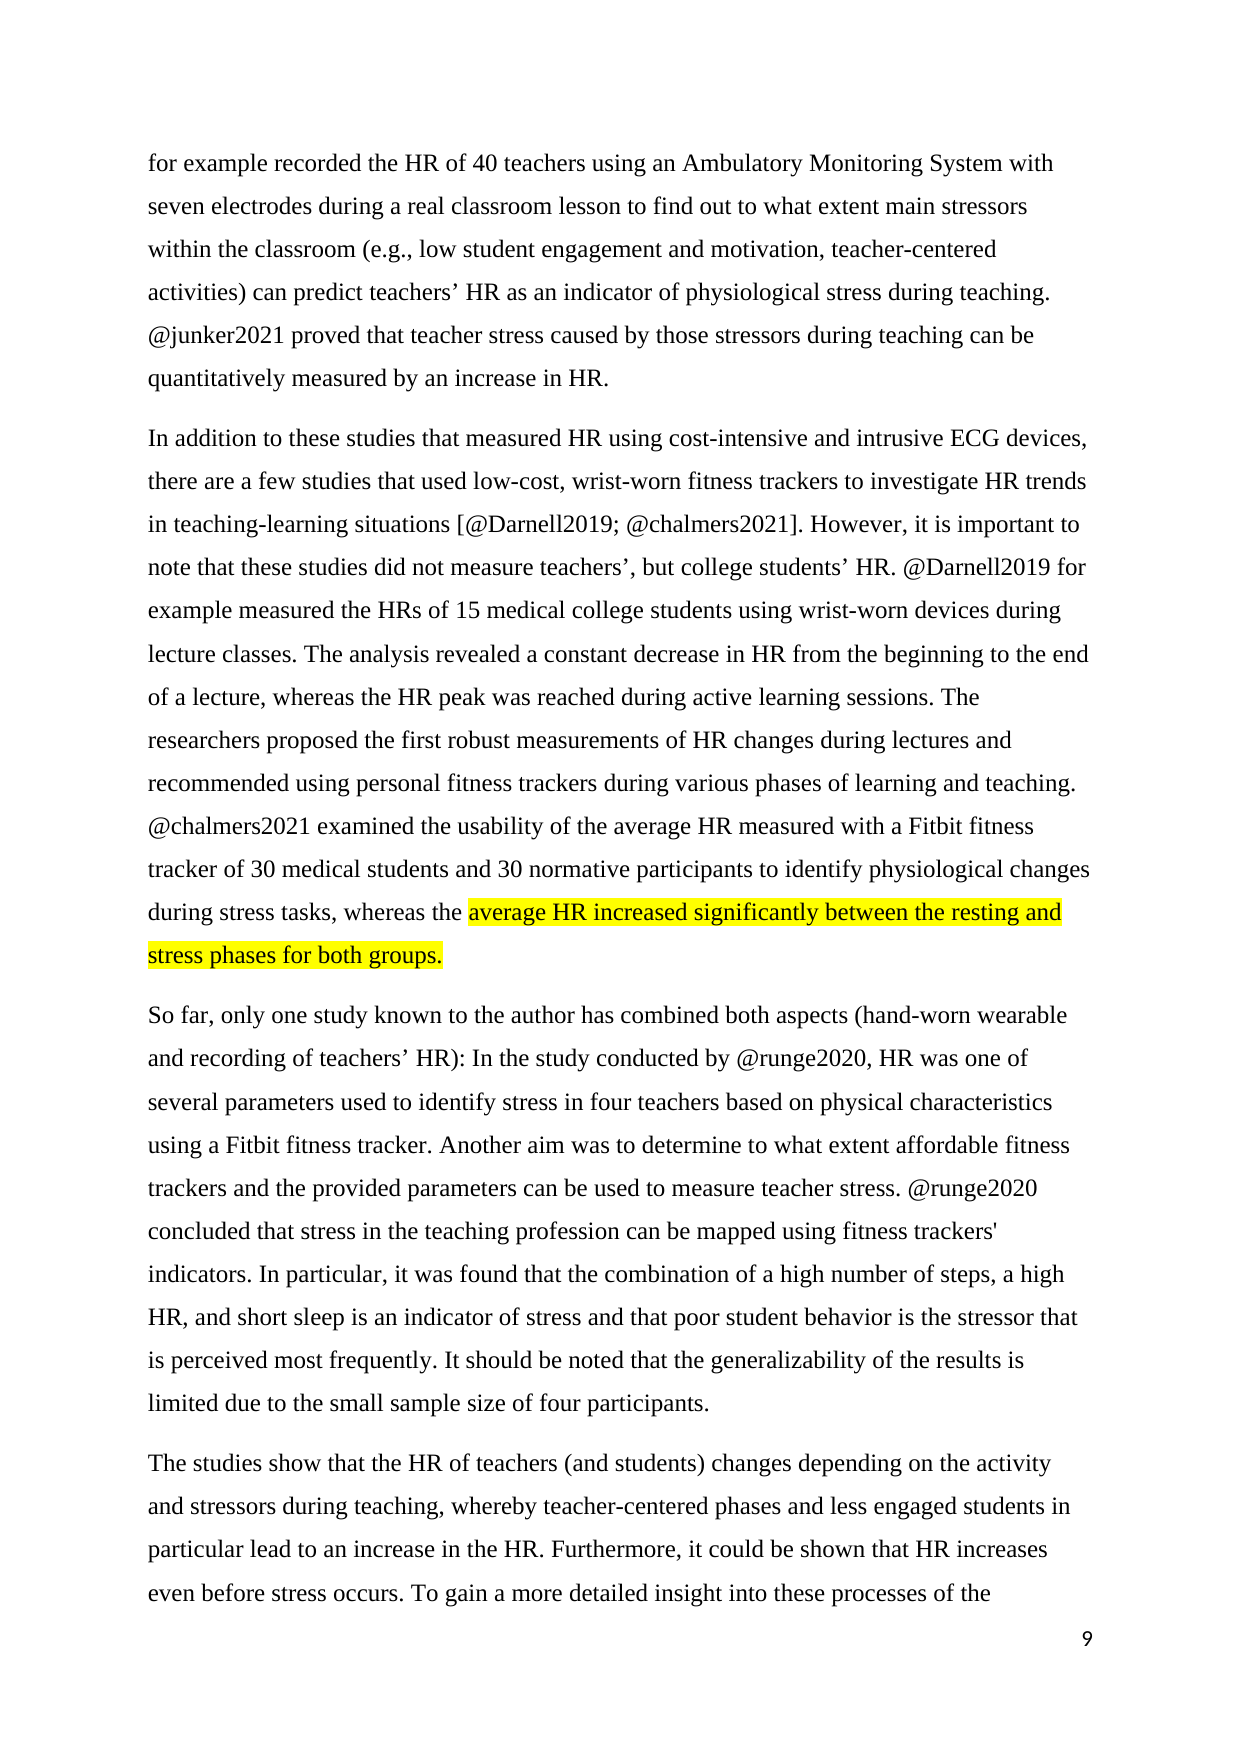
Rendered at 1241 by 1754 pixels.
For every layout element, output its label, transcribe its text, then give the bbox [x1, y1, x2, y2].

text In addition to these studies that measured HR using cost-intensive and intrusive ECG devices, there are a few studies that used low-cost, wrist-worn fitness trackers to investigate HR trends in teaching-learning situations [@Darnell2019; @chalmers2021]. However, it is important to note that these studies did not measure teachers’, but college students’ HR. @Darnell2019 for example measured the HRs of 15 medical college students using wrist-worn devices during lecture classes. The analysis revealed a constant decrease in HR from the beginning to the end of a lecture, whereas the HR peak was reached during active learning sessions. The researchers proposed the first robust measurements of HR changes during lectures and recommended using personal fitness trackers during various phases of learning and teaching. @chalmers2021 examined the usability of the average HR measured with a Fitbit fitness tracker of 30 medical students and 30 normative participants to identify physiological changes during stress tasks, whereas the average HR increased significantly between the resting and stress phases for both groups. [148, 423, 1093, 969]
text So far, only one study known to the author has combined both aspects (hand-worn wearable and recording of teachers’ HR): In the study conducted by @runge2020, HR was one of several parameters used to identify stress in four teachers based on physical characteristics using a Fitbit fitness tracker. Another aim was to determine to what extent affordable fitness trackers and the provided parameters can be used to measure teacher stress. @runge2020 concluded that stress in the teaching profession can be mapped using fitness trackers' indicators. In particular, it was found that the combination of a high number of steps, a high HR, and short sleep is an indicator of stress and that poor student behavior is the stressor that is perceived most frequently. It should be noted that the generalizability of the results is limited due to the small sample size of four participants. [148, 1000, 1093, 1417]
